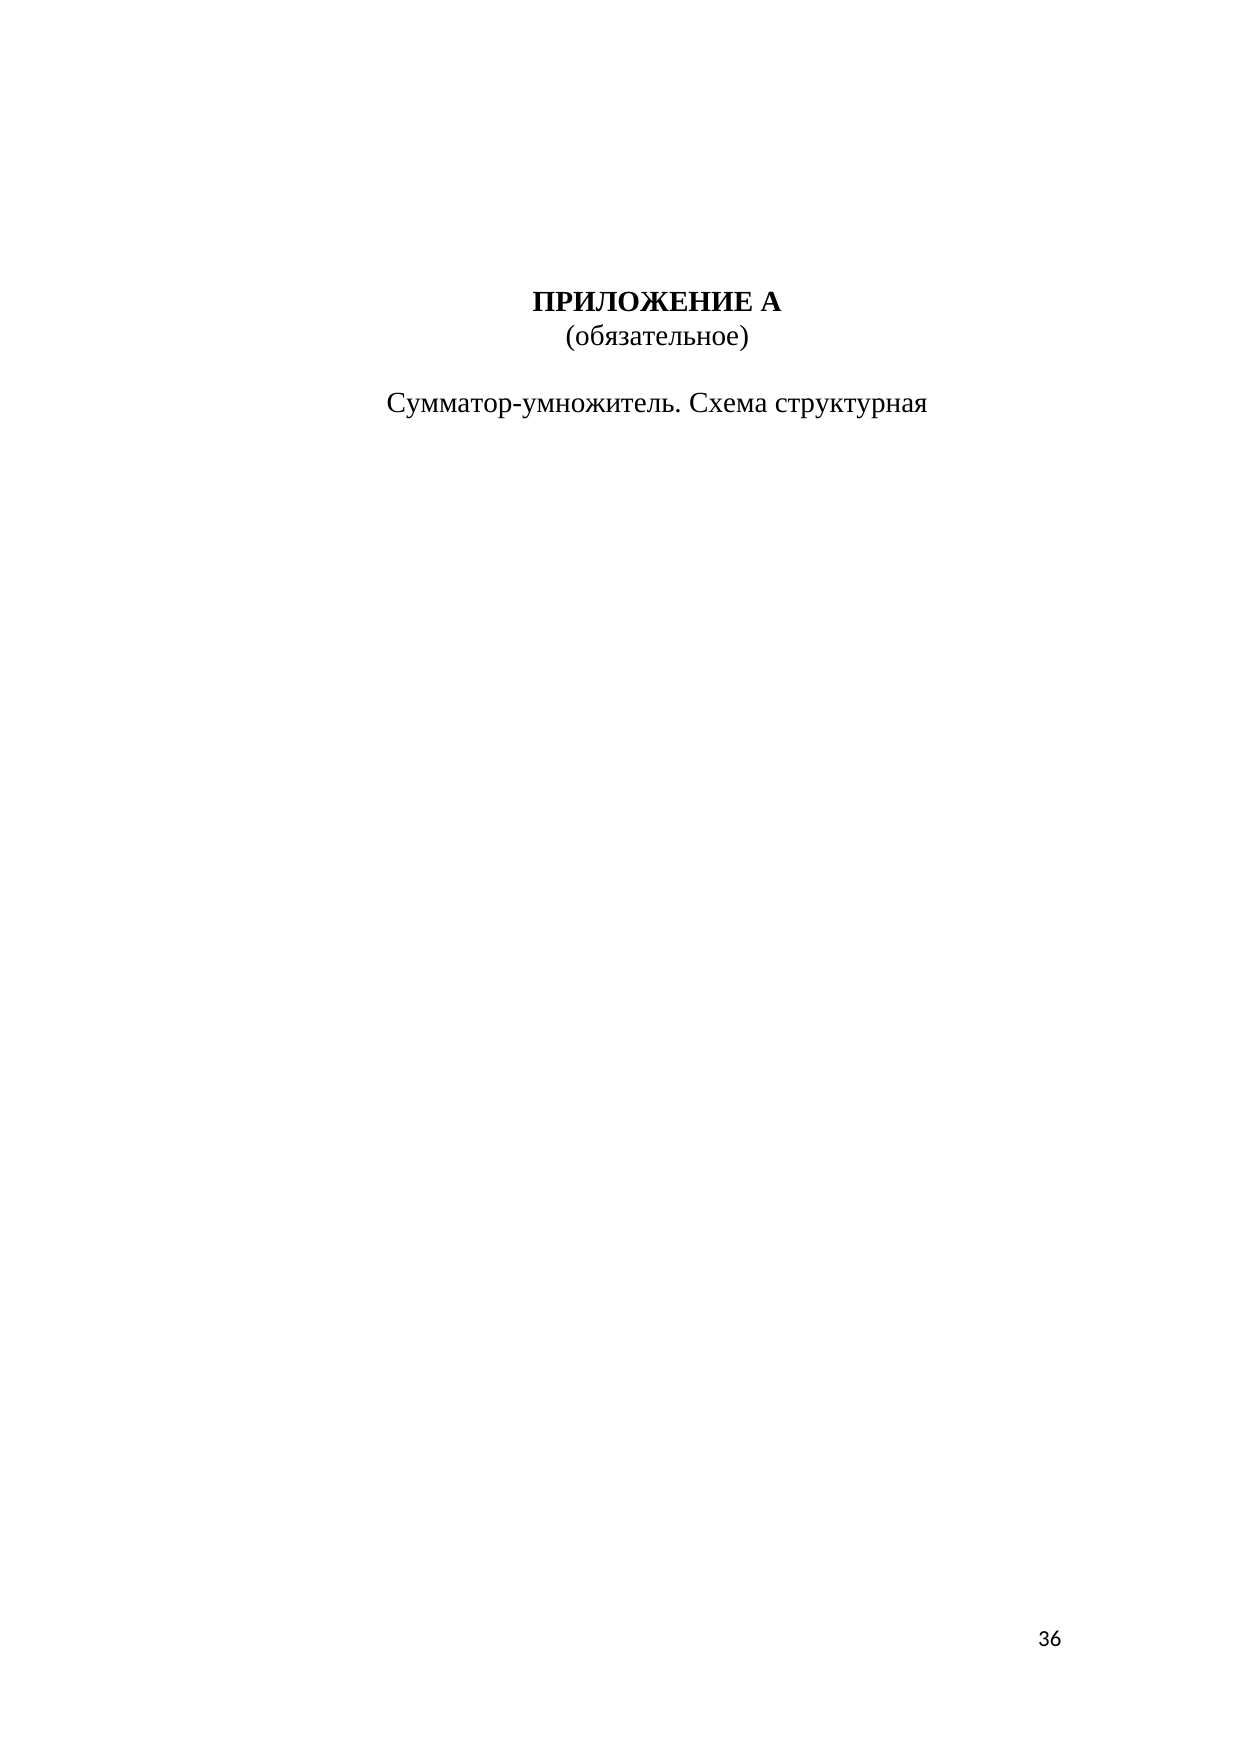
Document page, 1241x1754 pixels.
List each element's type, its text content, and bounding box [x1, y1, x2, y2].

text Сумматор-умножитель. Схема структурная [150, 385, 1090, 418]
text (обязательное) [150, 318, 1090, 351]
text ПРИЛОЖЕНИЕ А [150, 284, 1090, 318]
